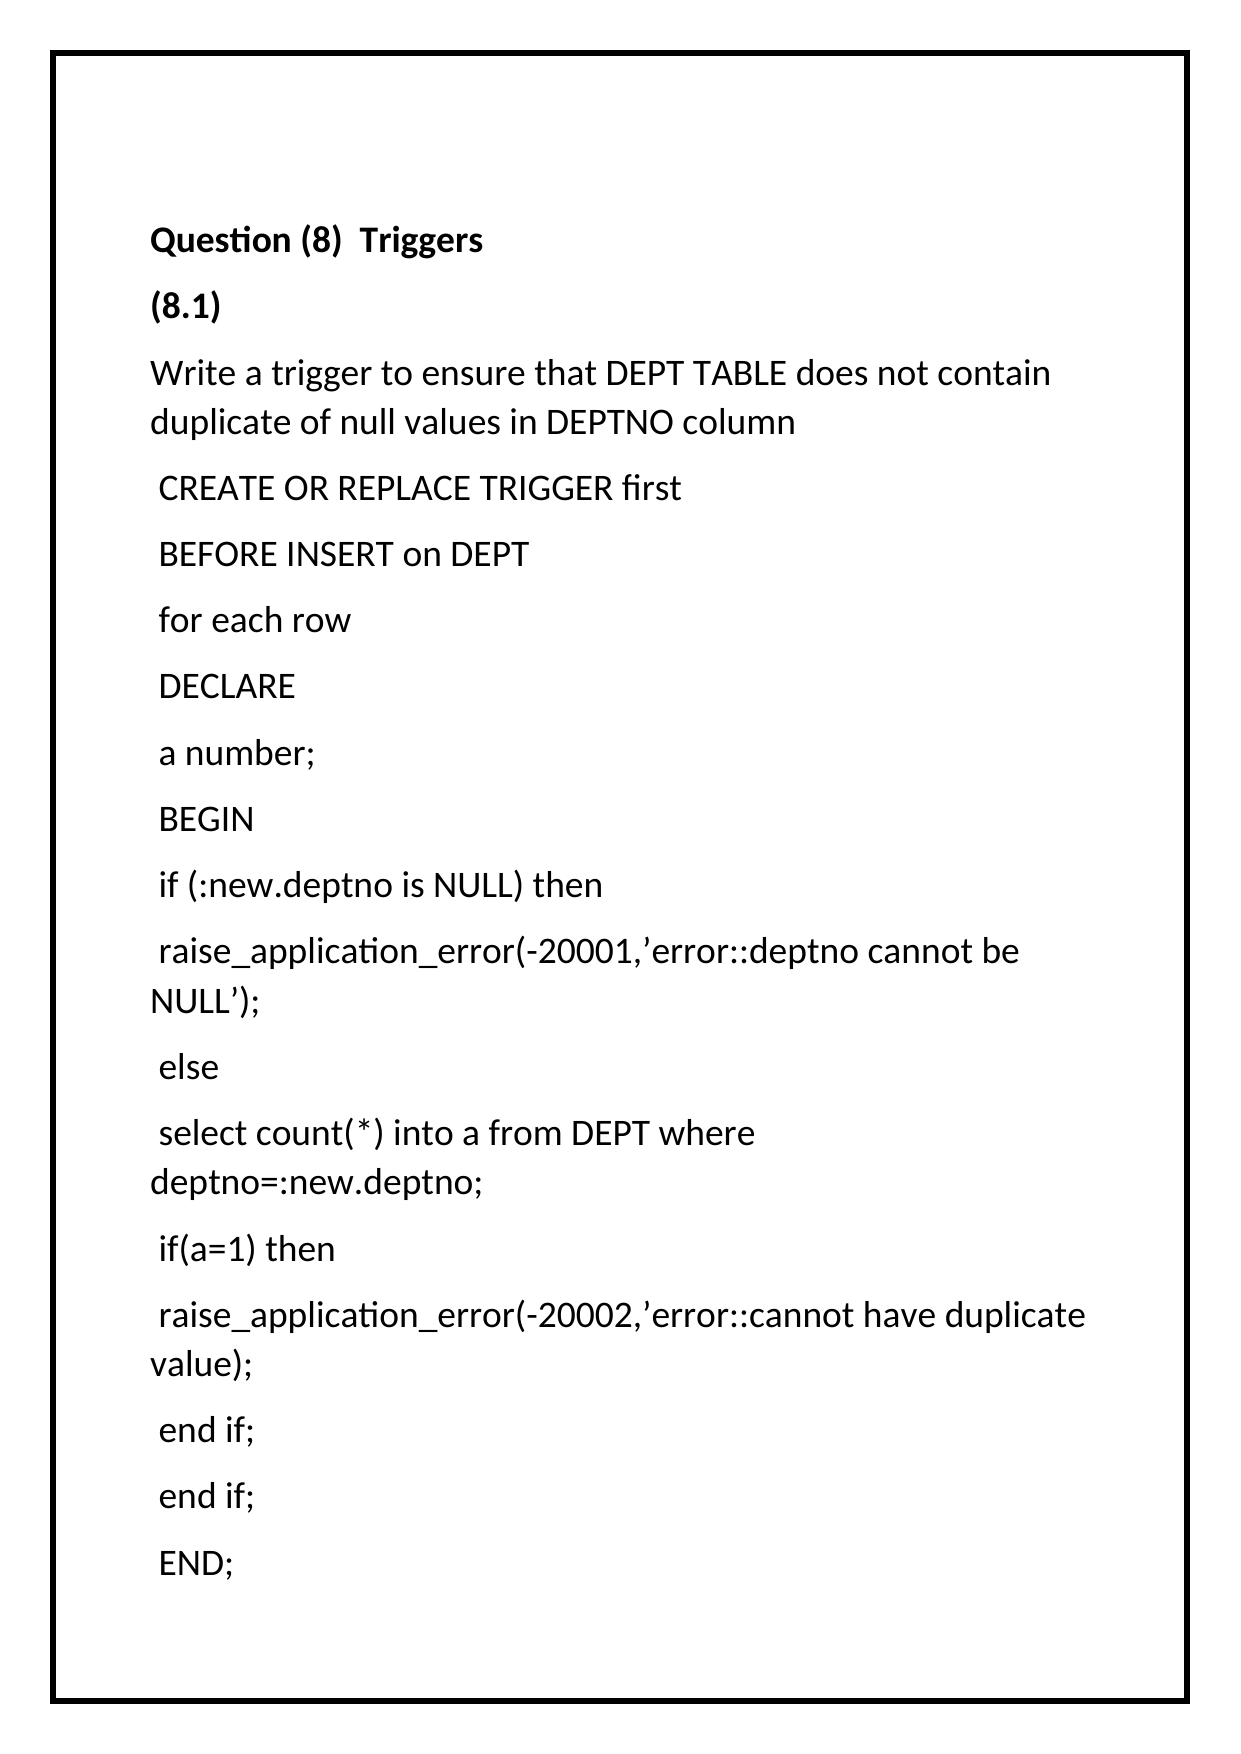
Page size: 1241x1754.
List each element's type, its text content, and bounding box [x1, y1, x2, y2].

text Question (8) Triggers [150, 216, 1090, 262]
text a number; [150, 729, 1090, 774]
text if (:new.deptno is NULL) then [150, 861, 1090, 907]
text select count(*) into a from DEPT where deptno=:new.deptno; [150, 1109, 1090, 1204]
text (8.1) [150, 282, 1090, 328]
text else [150, 1043, 1090, 1088]
text BEGIN [150, 795, 1090, 841]
text end if; [150, 1472, 1090, 1518]
text Write a trigger to ensure that DEPT TABLE does not contain duplicate of null values in DEPTNO column [150, 348, 1090, 444]
text BEFORE INSERT on DEPT [150, 530, 1090, 576]
text end if; [150, 1406, 1090, 1452]
text if(a=1) then [150, 1224, 1090, 1270]
text DECLARE [150, 662, 1090, 708]
text CREATE OR REPLACE TRIGGER first [150, 464, 1090, 510]
text END; [150, 1538, 1090, 1584]
text raise_application_error(-20001,’error::deptno cannot be NULL’); [150, 927, 1090, 1022]
text for each row [150, 596, 1090, 642]
text raise_application_error(-20002,’error::cannot have duplicate value); [150, 1291, 1090, 1386]
